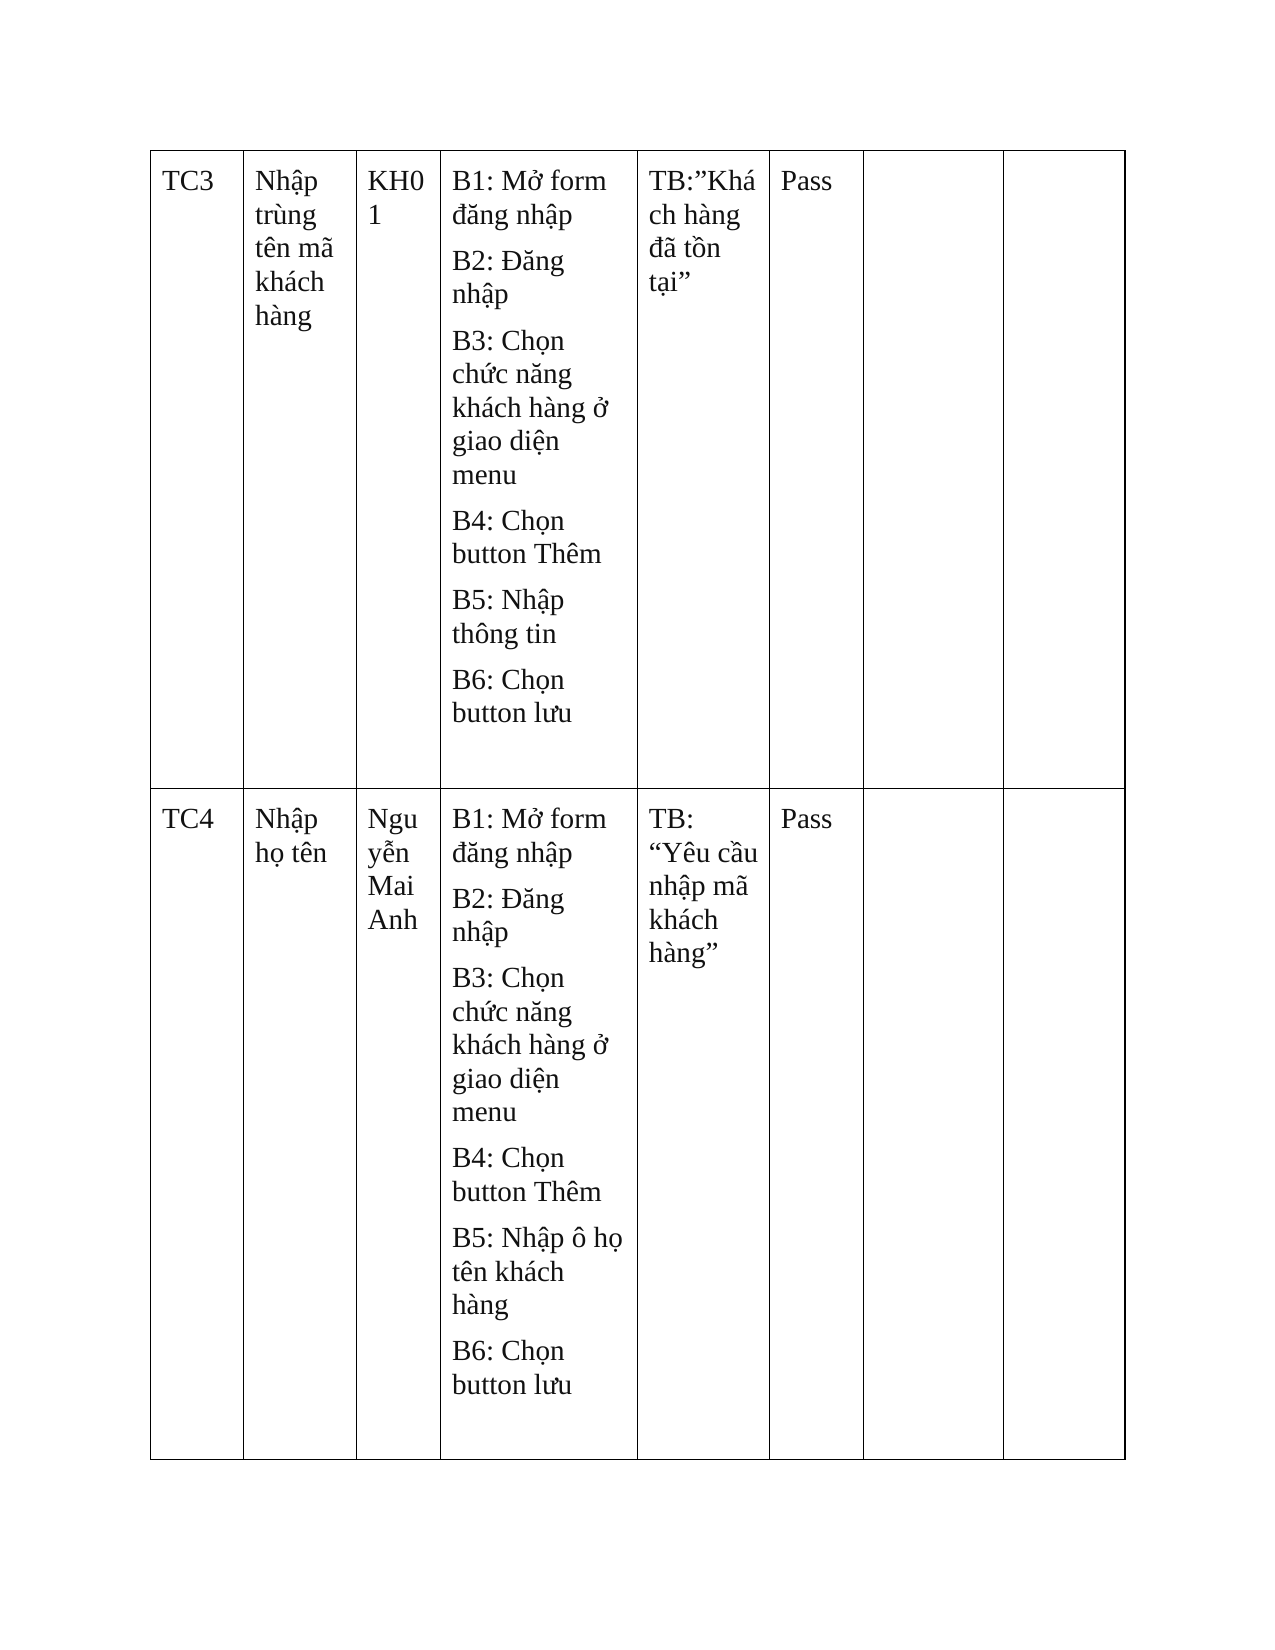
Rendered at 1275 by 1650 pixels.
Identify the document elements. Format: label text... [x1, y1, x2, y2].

table_cell TC4 [151, 789, 243, 1459]
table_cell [638, 789, 769, 1459]
table_cell TB:”Khách hàng đã tồn tại” [638, 151, 769, 788]
table_cell TC3 [151, 151, 243, 788]
table_cell Nhập trùng tên mã khách hàng [244, 151, 356, 788]
table_cell KH01 [357, 151, 440, 788]
table_cell Pass [770, 789, 863, 1459]
table_cell [864, 789, 1003, 1459]
table_cell B1: Mở form đăng nhập B2: Đăng nhập B3: Chọn chức năng khách hàng ở giao diện menu B4: Chọn button Thêm B5: Nhập ô họ tên khách hàng B6: Chọn button lưu [441, 789, 637, 1459]
table_cell Nhập họ tên [244, 789, 356, 1459]
table_cell B1: Mở form đăng nhập B2: Đăng nhập B3: Chọn chức năng khách hàng ở giao diện menu B4: Chọn button Thêm B5: Nhập thông tin B6: Chọn button lưu [441, 151, 637, 788]
table_cell Pass [770, 151, 863, 788]
table_cell [1004, 151, 1124, 788]
table_cell [864, 151, 1003, 788]
table_cell Nguyễn Mai Anh [357, 789, 440, 1459]
table_cell [1004, 789, 1124, 1459]
